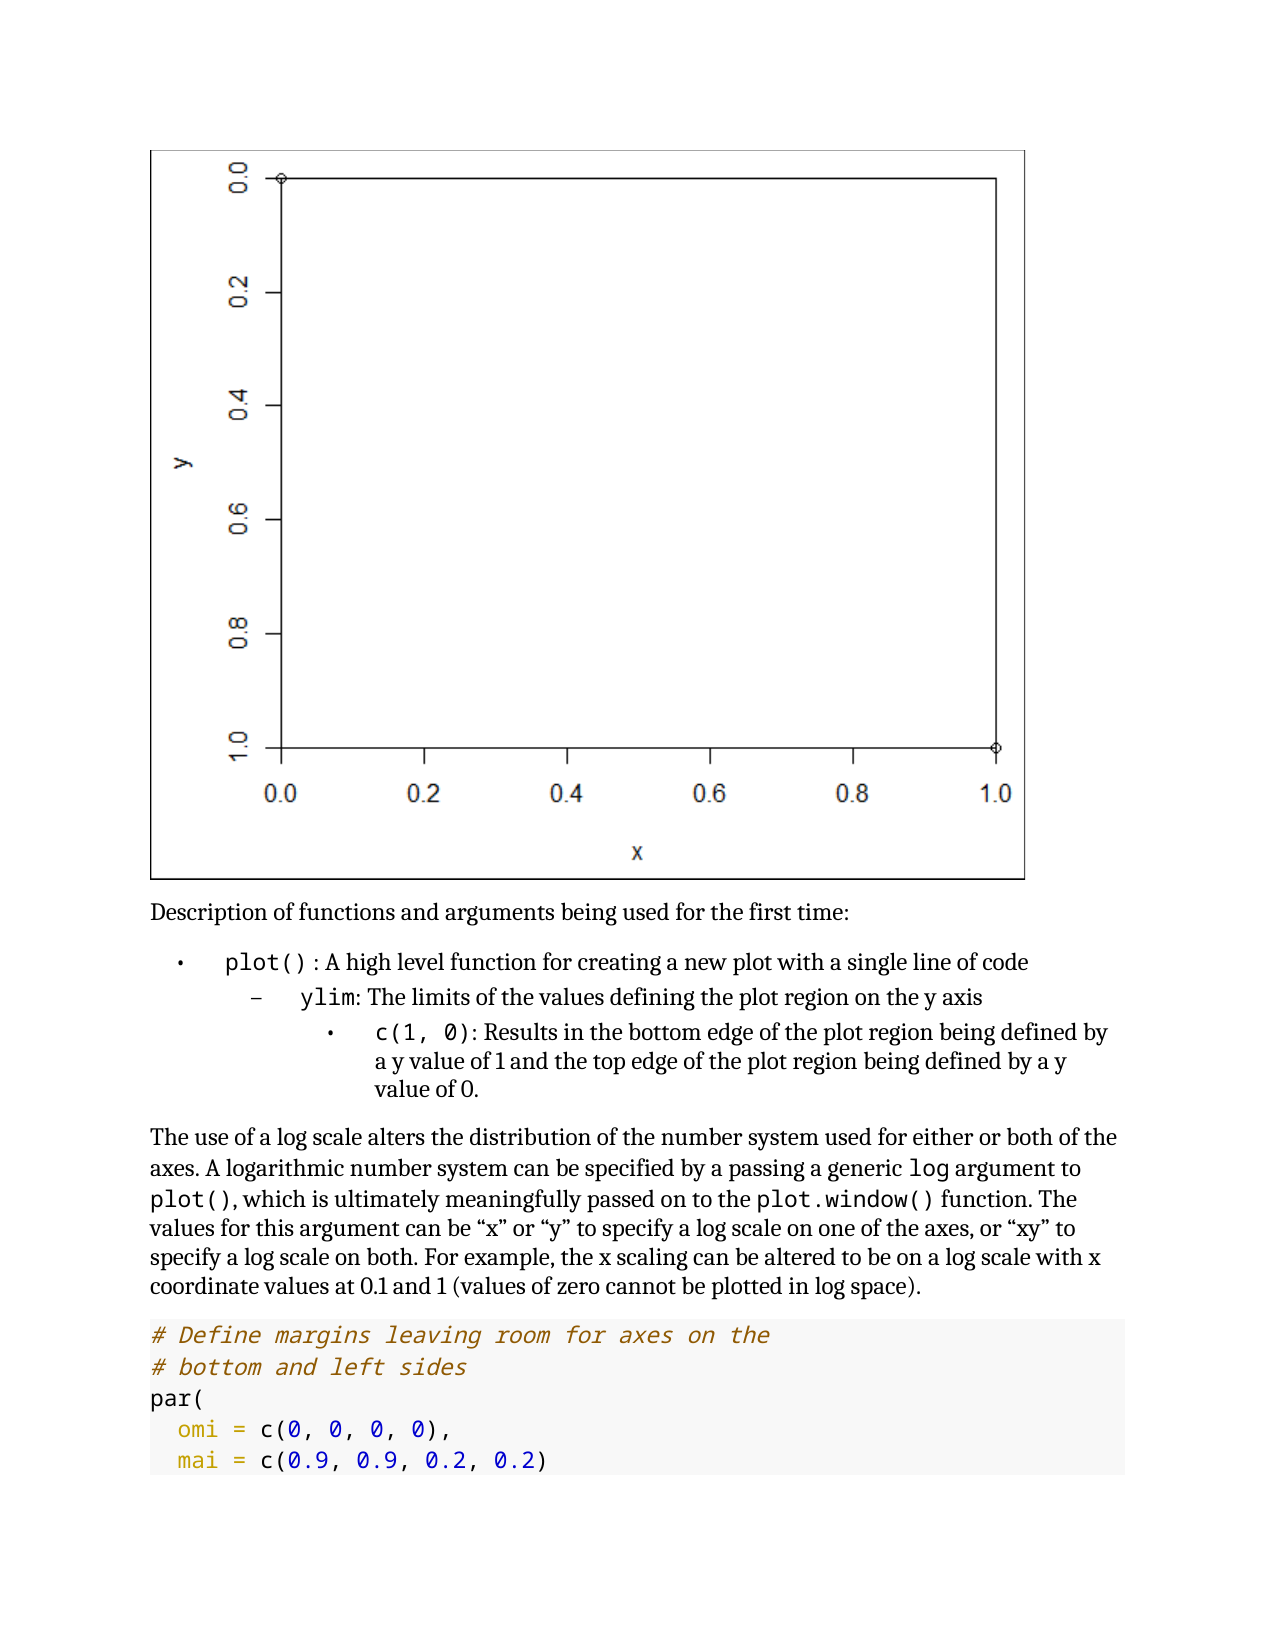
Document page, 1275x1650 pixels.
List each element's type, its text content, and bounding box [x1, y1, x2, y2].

list c(1, 0): Results in the bottom edge of the plot region being defined by a y value of 1 and the top edge of the plot region being defined by a y value of 0. [325, 1015, 1125, 1104]
picture [150, 150, 1025, 880]
text Description of functions and arguments being used for the first time: [150, 898, 1125, 927]
list plot() : A high level function for creating a new plot with a single line of code [175, 945, 1125, 977]
list ylim: The limits of the values defining the plot region on the y axis [250, 980, 1125, 1012]
text The use of a log scale alters the distribution of the number system used for either or both of the axes. A logarithmic number system can be specified by a passing a generic log argument to plot(), which is ultimately meaningfully passed on to the plot.window() function. The values for this argument can be “x” or “y” to specify a log scale on one of the axes, or “xy” to specify a log scale on both. For example, the x scaling can be altered to be on a log scale with x coordinate values at 0.1 and 1 (values of zero cannot be plotted in log space). [150, 1123, 1125, 1300]
